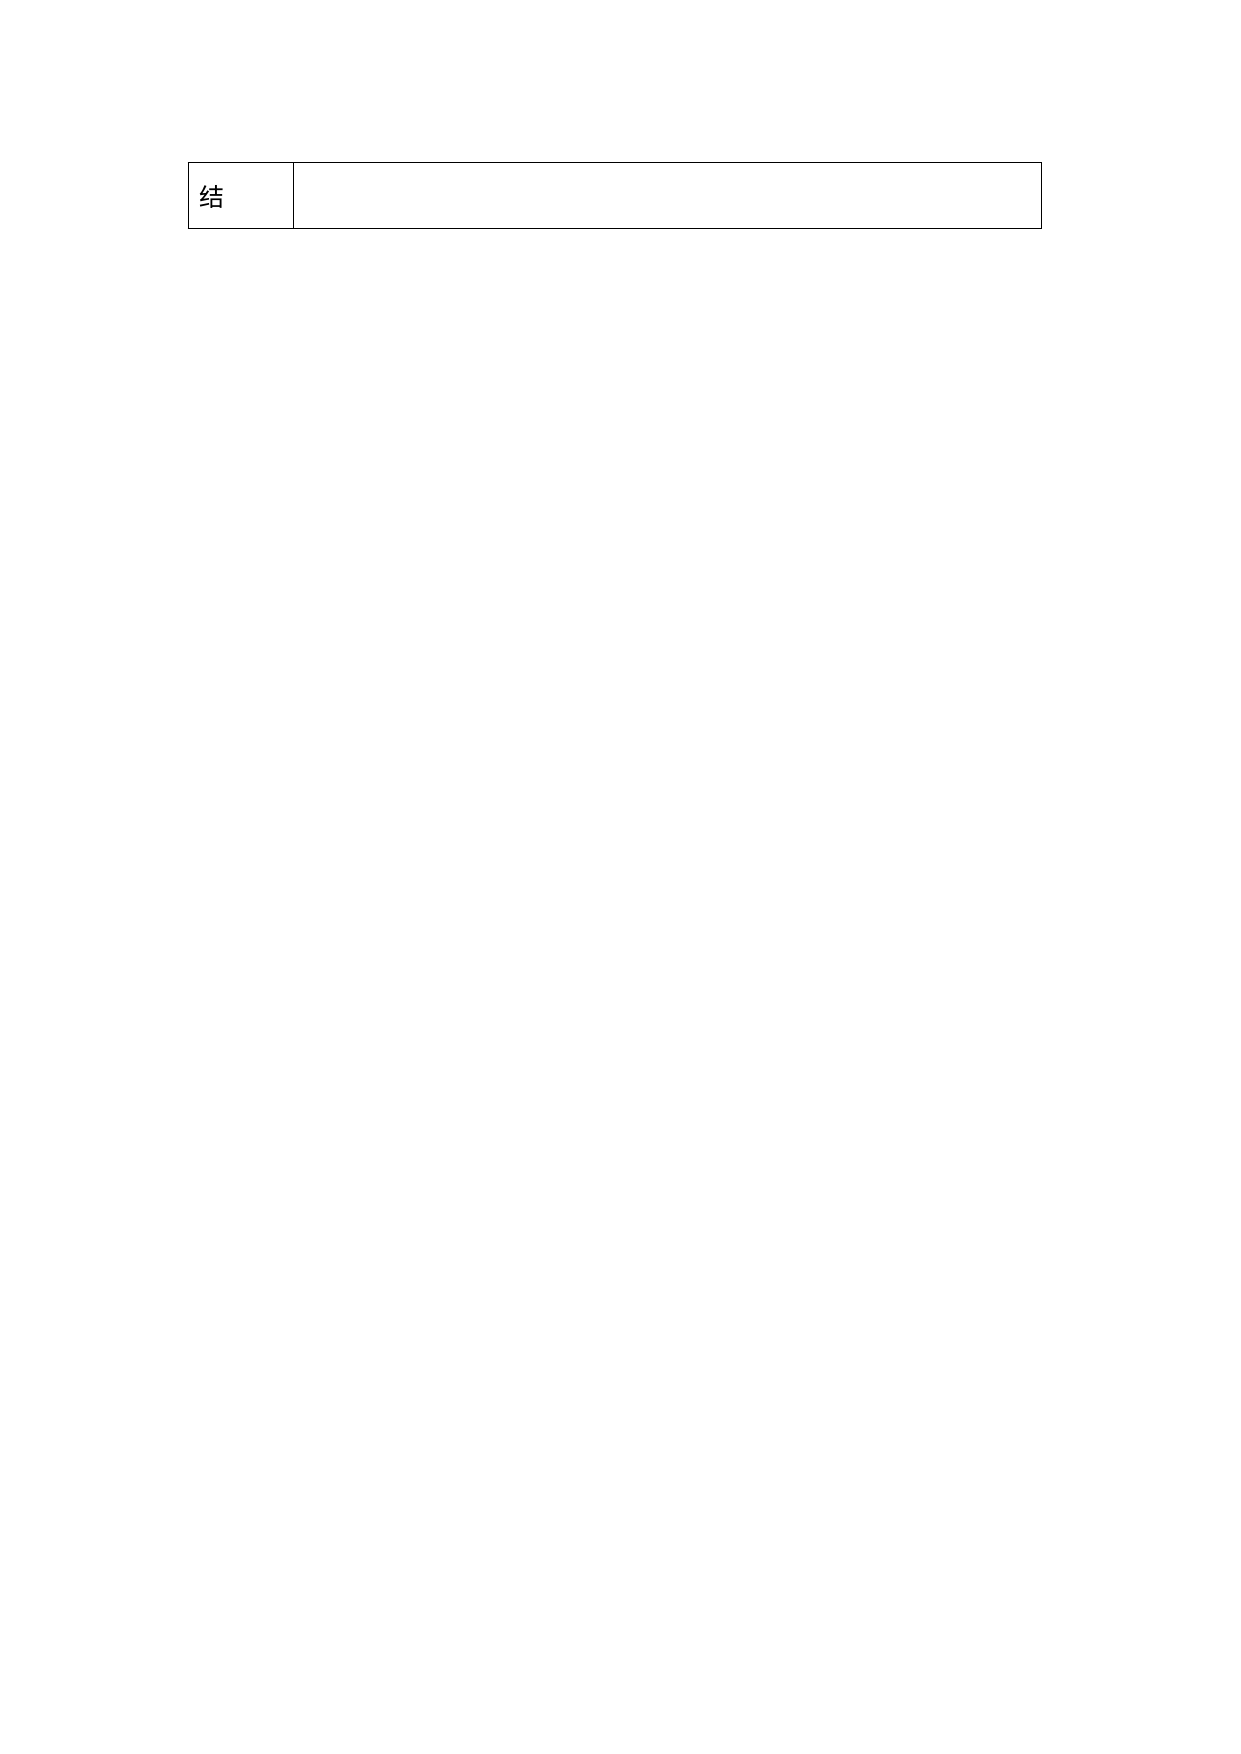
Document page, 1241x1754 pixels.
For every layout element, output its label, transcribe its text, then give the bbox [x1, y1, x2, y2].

table_cell [294, 163, 1041, 228]
table_cell 实验总结 [189, 163, 293, 228]
